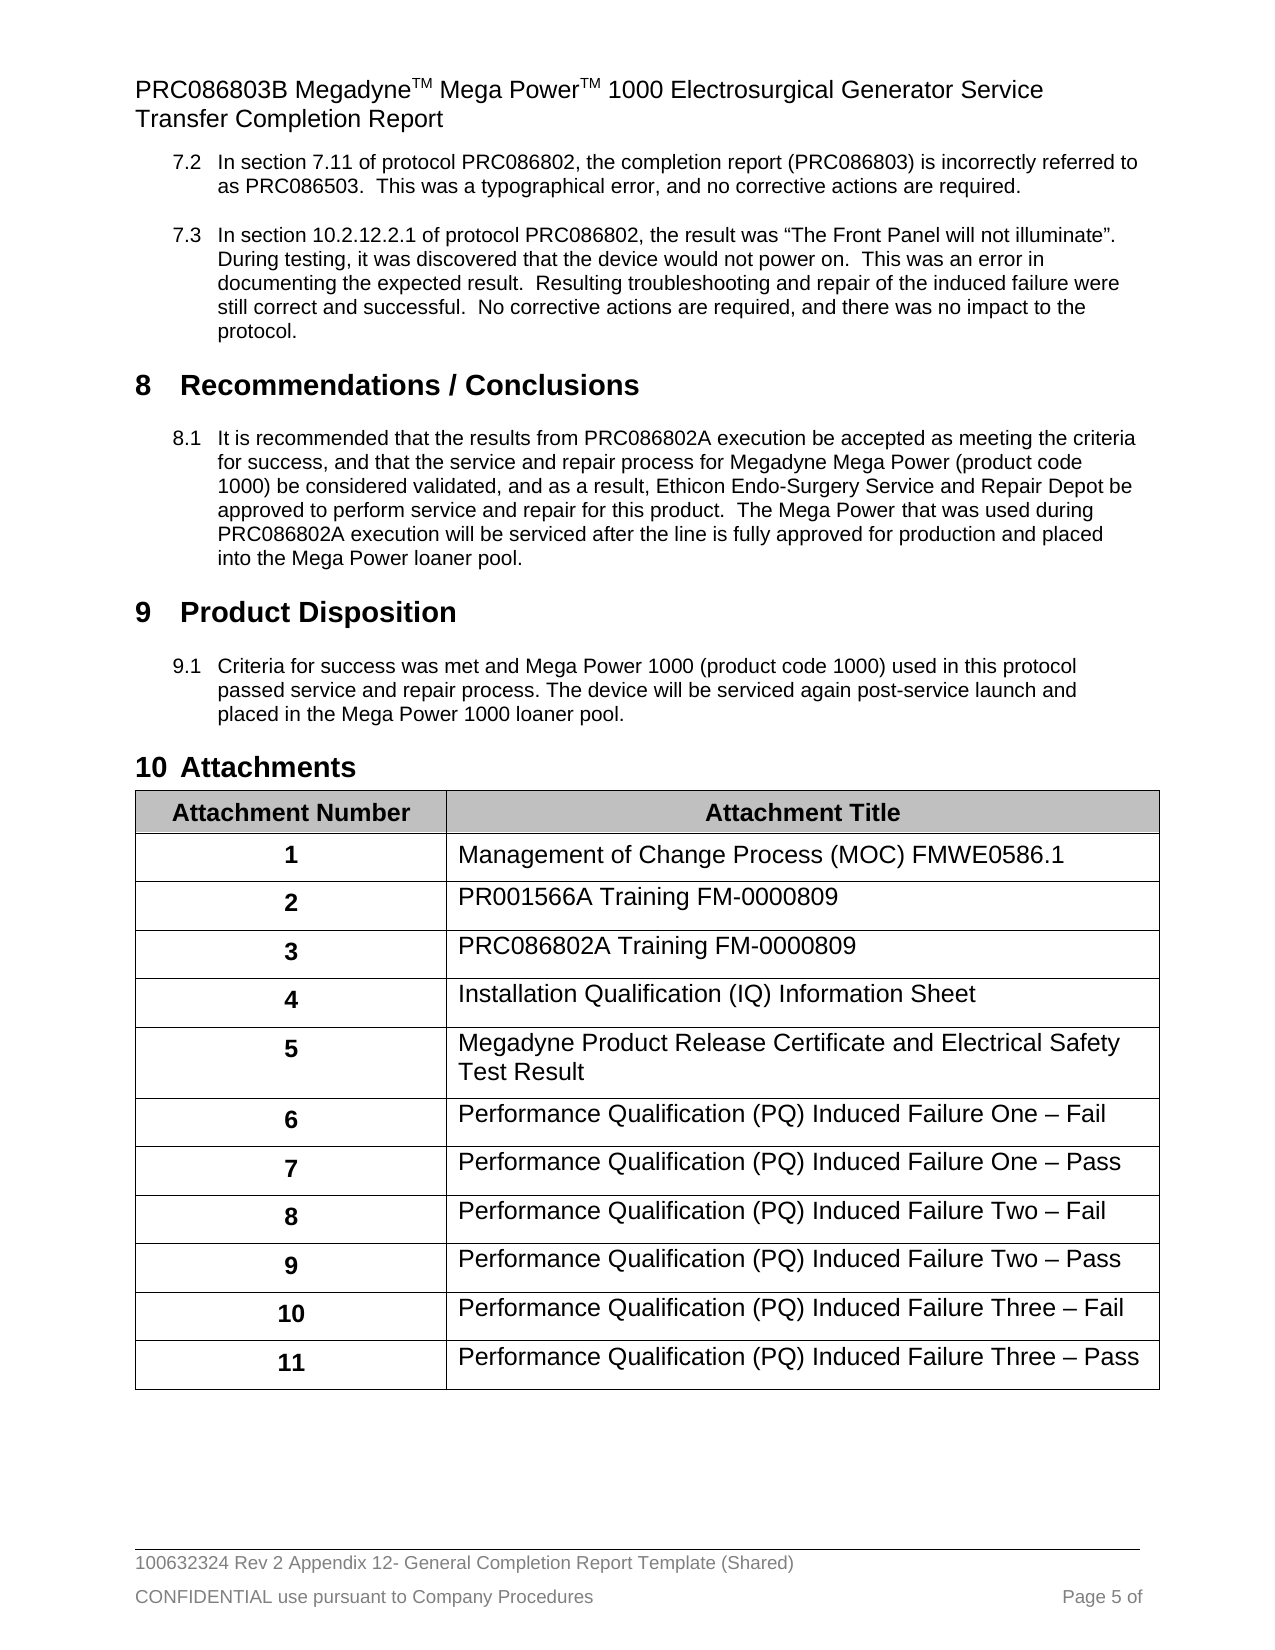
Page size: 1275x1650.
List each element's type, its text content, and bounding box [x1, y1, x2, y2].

table_header Attachment Title [447, 791, 1159, 832]
table_cell PRC086802A Training FM-0000809 [447, 931, 1159, 978]
table_cell Performance Qualification (PQ) Induced Failure Two – Pass [447, 1244, 1159, 1292]
table_cell 7 [136, 1147, 446, 1195]
table_cell 9 [136, 1244, 446, 1292]
subtitle Attachments [135, 750, 1140, 784]
table_cell 3 [136, 931, 446, 978]
table_cell Megadyne Product Release Certificate and Electrical Safety Test Result [447, 1028, 1159, 1098]
subtitle Product Disposition [135, 595, 1140, 628]
table_cell Performance Qualification (PQ) Induced Failure One – Fail [447, 1099, 1159, 1146]
subtitle Recommendations / Conclusions [135, 368, 1140, 401]
table_cell 5 [136, 1028, 446, 1098]
table_cell 11 [136, 1341, 446, 1389]
subtitle In section 7.11 of protocol PRC086802, the completion report (PRC086803) is incorrectly referred to as PRC086503. This was a typographical error, and no corrective actions are required. [172, 150, 1140, 198]
table_cell Performance Qualification (PQ) Induced Failure Three – Fail [447, 1293, 1159, 1340]
table_cell Performance Qualification (PQ) Induced Failure One – Pass [447, 1147, 1159, 1195]
table_cell Performance Qualification (PQ) Induced Failure Three – Pass [447, 1341, 1159, 1389]
subtitle Criteria for success was met and Mega Power 1000 (product code 1000) used in this protocol passed service and repair process. The device will be serviced again post-service launch and placed in the Mega Power 1000 loaner pool. [172, 653, 1140, 725]
subtitle In section 10.2.12.2.1 of protocol PRC086802, the result was “The Front Panel will not illuminate”. During testing, it was discovered that the device would not power on. This was an error in documenting the expected result. Resulting troubleshooting and repair of the induced failure were still correct and successful. No corrective actions are required, and there was no impact to the protocol. [172, 223, 1140, 343]
table_cell Management of Change Process (MOC) FMWE0586.1 [447, 834, 1159, 881]
table_cell 2 [136, 882, 446, 929]
table_cell 10 [136, 1293, 446, 1340]
subtitle It is recommended that the results from PRC086802A execution be accepted as meeting the criteria for success, and that the service and repair process for Megadyne Mega Power (product code 1000) be considered validated, and as a result, Ethicon Endo-Surgery Service and Repair Depot be approved to perform service and repair for this product. The Mega Power that was used during PRC086802A execution will be serviced after the line is fully approved for production and placed into the Mega Power loaner pool. [172, 426, 1140, 570]
table_cell 4 [136, 979, 446, 1027]
table_cell 8 [136, 1196, 446, 1243]
table_cell Installation Qualification (IQ) Information Sheet [447, 979, 1159, 1027]
table_cell 1 [136, 834, 446, 881]
table_cell Performance Qualification (PQ) Induced Failure Two – Fail [447, 1196, 1159, 1243]
table_cell 6 [136, 1099, 446, 1146]
table_cell PR001566A Training FM-0000809 [447, 882, 1159, 929]
table_header Attachment Number [136, 791, 446, 832]
